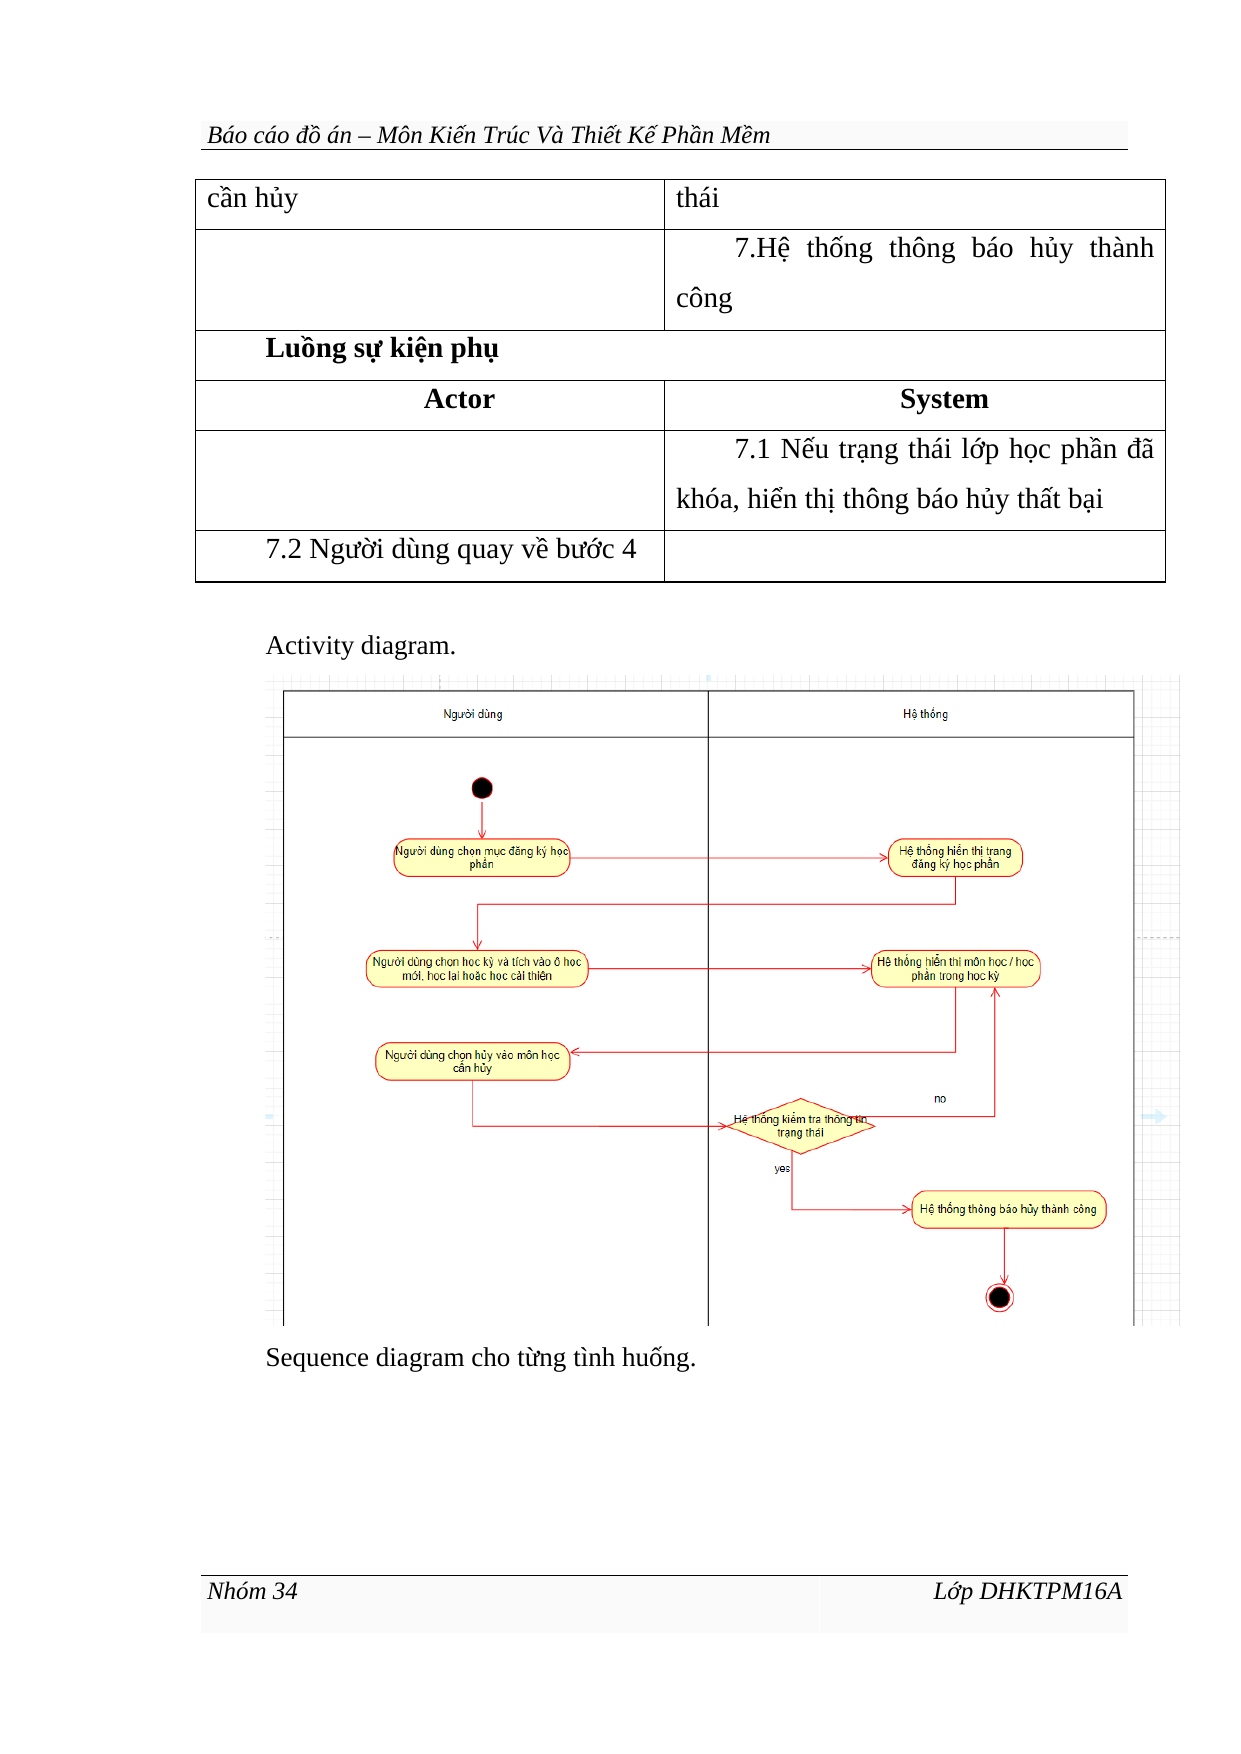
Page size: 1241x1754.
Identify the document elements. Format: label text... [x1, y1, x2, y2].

text Activity diagram. [207, 629, 1122, 660]
table_cell 7.1 Nếu trạng thái lớp học phần đã khóa, hiển thị thông báo hủy thất bại [665, 431, 1165, 530]
table_cell 7.2 Người dùng quay về bước 4 [196, 531, 664, 581]
table_cell Actor [196, 381, 664, 430]
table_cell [196, 180, 664, 229]
table_cell 7.Hệ thống thông báo hủy thành công [665, 230, 1165, 329]
picture [265, 675, 1181, 1326]
table_cell [196, 230, 664, 329]
table_cell [196, 431, 664, 530]
table_cell [665, 531, 1165, 581]
text Sequence diagram cho từng tình huống. [207, 1341, 1122, 1372]
table_cell System [665, 381, 1165, 430]
table_cell Luồng sự kiện phụ [196, 331, 1165, 380]
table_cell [665, 180, 1165, 229]
